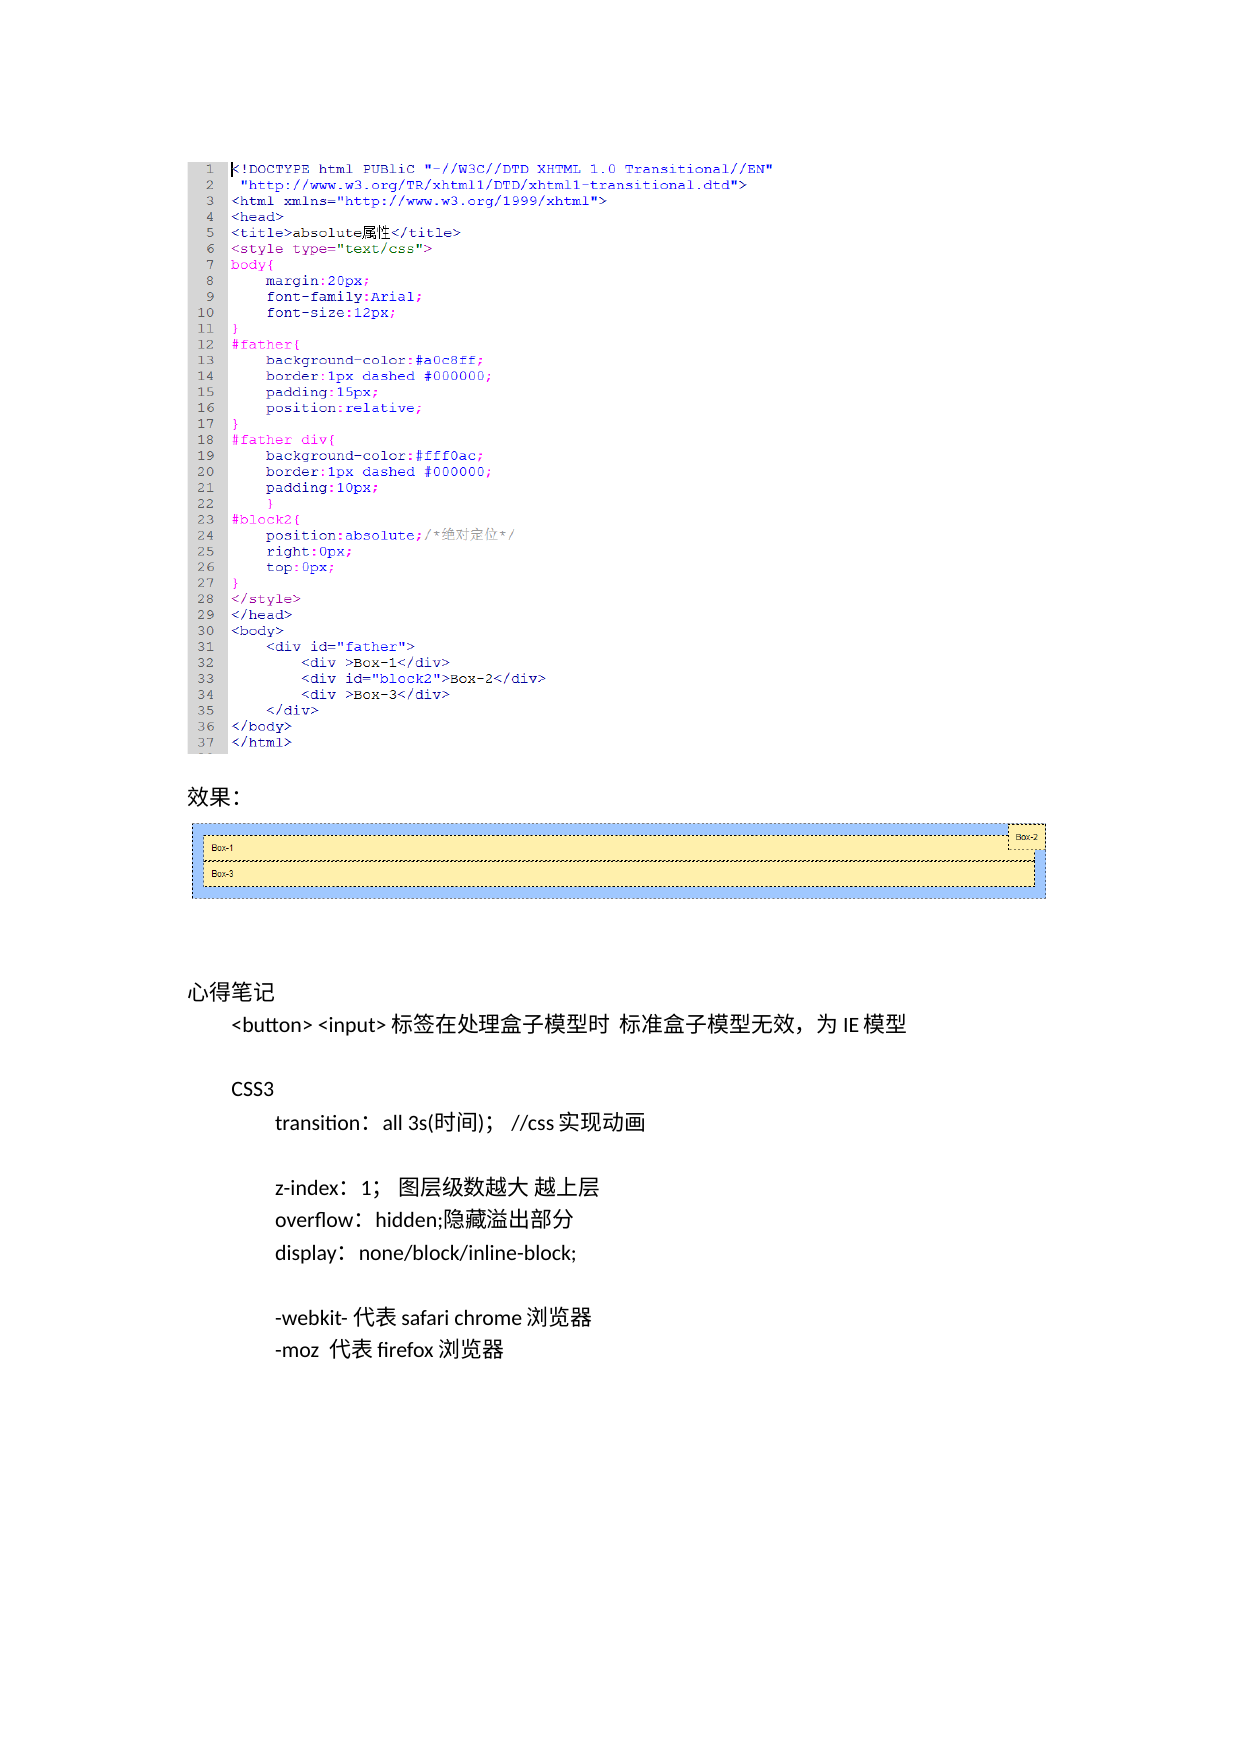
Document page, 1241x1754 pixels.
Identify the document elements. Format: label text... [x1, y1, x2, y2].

picture [187, 812, 1053, 911]
text <button> <input> 标签在处理盒子模型时 标准盒子模型无效，为IE模型 [187, 1007, 1053, 1039]
picture [187, 162, 1053, 754]
text -moz 代表firefox 浏览器 [231, 1332, 1053, 1364]
text -webkit- 代表safari chrome浏览器 [231, 1299, 1053, 1332]
text transition：all 3s(时间)； //css实现动画 [231, 1104, 1053, 1137]
text 心得笔记 [187, 974, 1053, 1007]
text display：none/block/inline-block; [231, 1234, 1053, 1267]
text CSS3 [187, 1072, 1053, 1104]
text 效果： [187, 779, 1053, 812]
text overflow：hidden;隐藏溢出部分 [231, 1202, 1053, 1234]
text z-index：1； 图层级数越大 越上层 [231, 1169, 1053, 1202]
